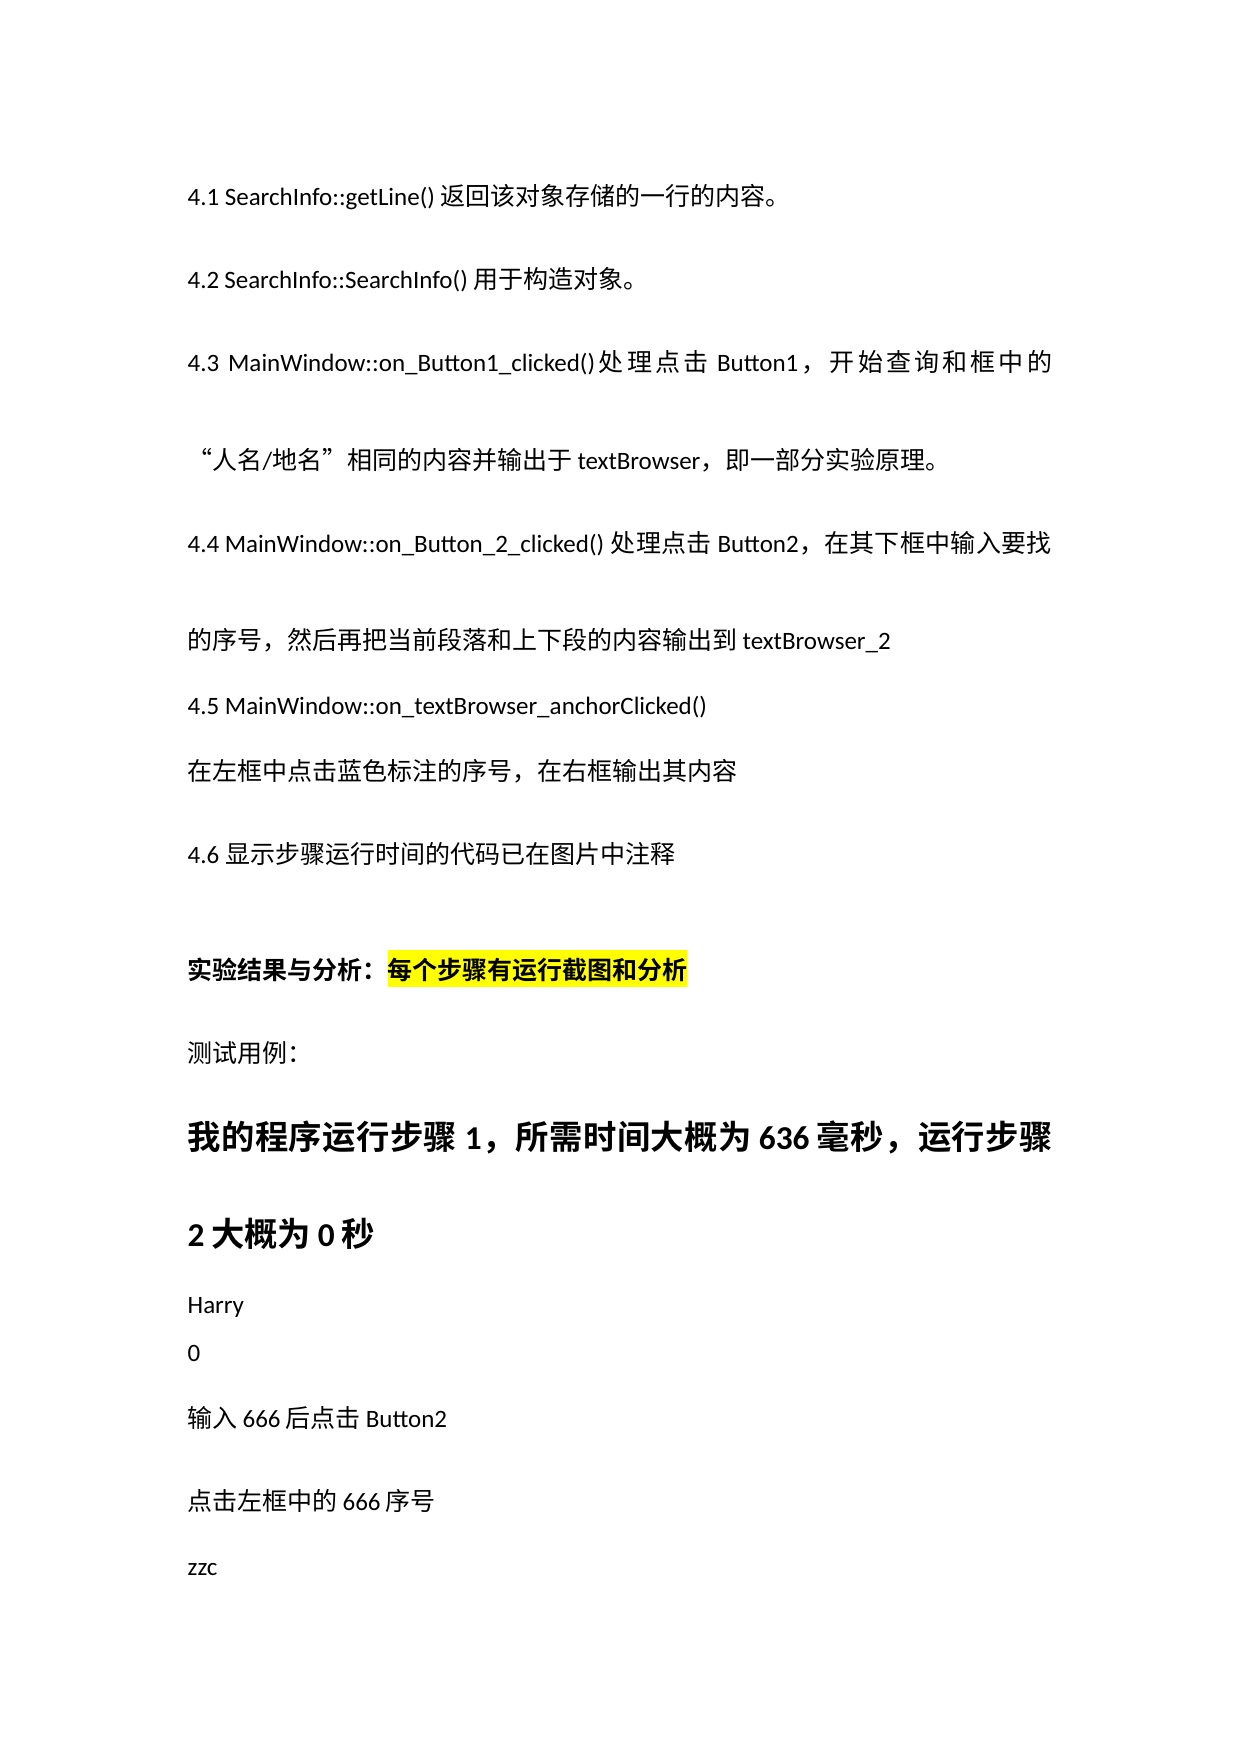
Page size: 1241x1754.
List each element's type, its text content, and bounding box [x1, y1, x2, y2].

text Harry [187, 1289, 1053, 1321]
text 点击左框中的666序号 [187, 1467, 1053, 1532]
text 4.1 SearchInfo::getLine() 返回该对象存储的一行的内容。 [187, 162, 1053, 227]
text 4.4 MainWindow::on_Button_2_clicked() 处理点击Button2，在其下框中输入要找的序号，然后再把当前段落和上下段的内容输出到textBrowser_2 [187, 509, 1053, 671]
text 在左框中点击蓝色标注的序号，在右框输出其内容 [187, 737, 1053, 802]
text 实验结果与分析：每个步骤有运行截图和分析 [187, 936, 1053, 1001]
text zzc [187, 1550, 1053, 1583]
text 输入666后点击Button2 [187, 1384, 1053, 1449]
text 4.6 显示步骤运行时间的代码已在图片中注释 [187, 820, 1053, 885]
text 我的程序运行步骤1，所需时间大概为636毫秒，运行步骤2大概为0秒 [187, 1102, 1053, 1265]
text 测试用例： [187, 1019, 1053, 1084]
text 4.3 MainWindow::on_Button1_clicked()处理点击Button1，开始查询和框中的 “人名/地名”相同的内容并输出于textBrowser，即一部分实验原理。 [187, 328, 1053, 491]
text 4.5 MainWindow::on_textBrowser_anchorClicked() [187, 689, 1053, 722]
text 4.2 SearchInfo::SearchInfo() 用于构造对象。 [187, 245, 1053, 310]
text 0 [187, 1336, 1053, 1369]
